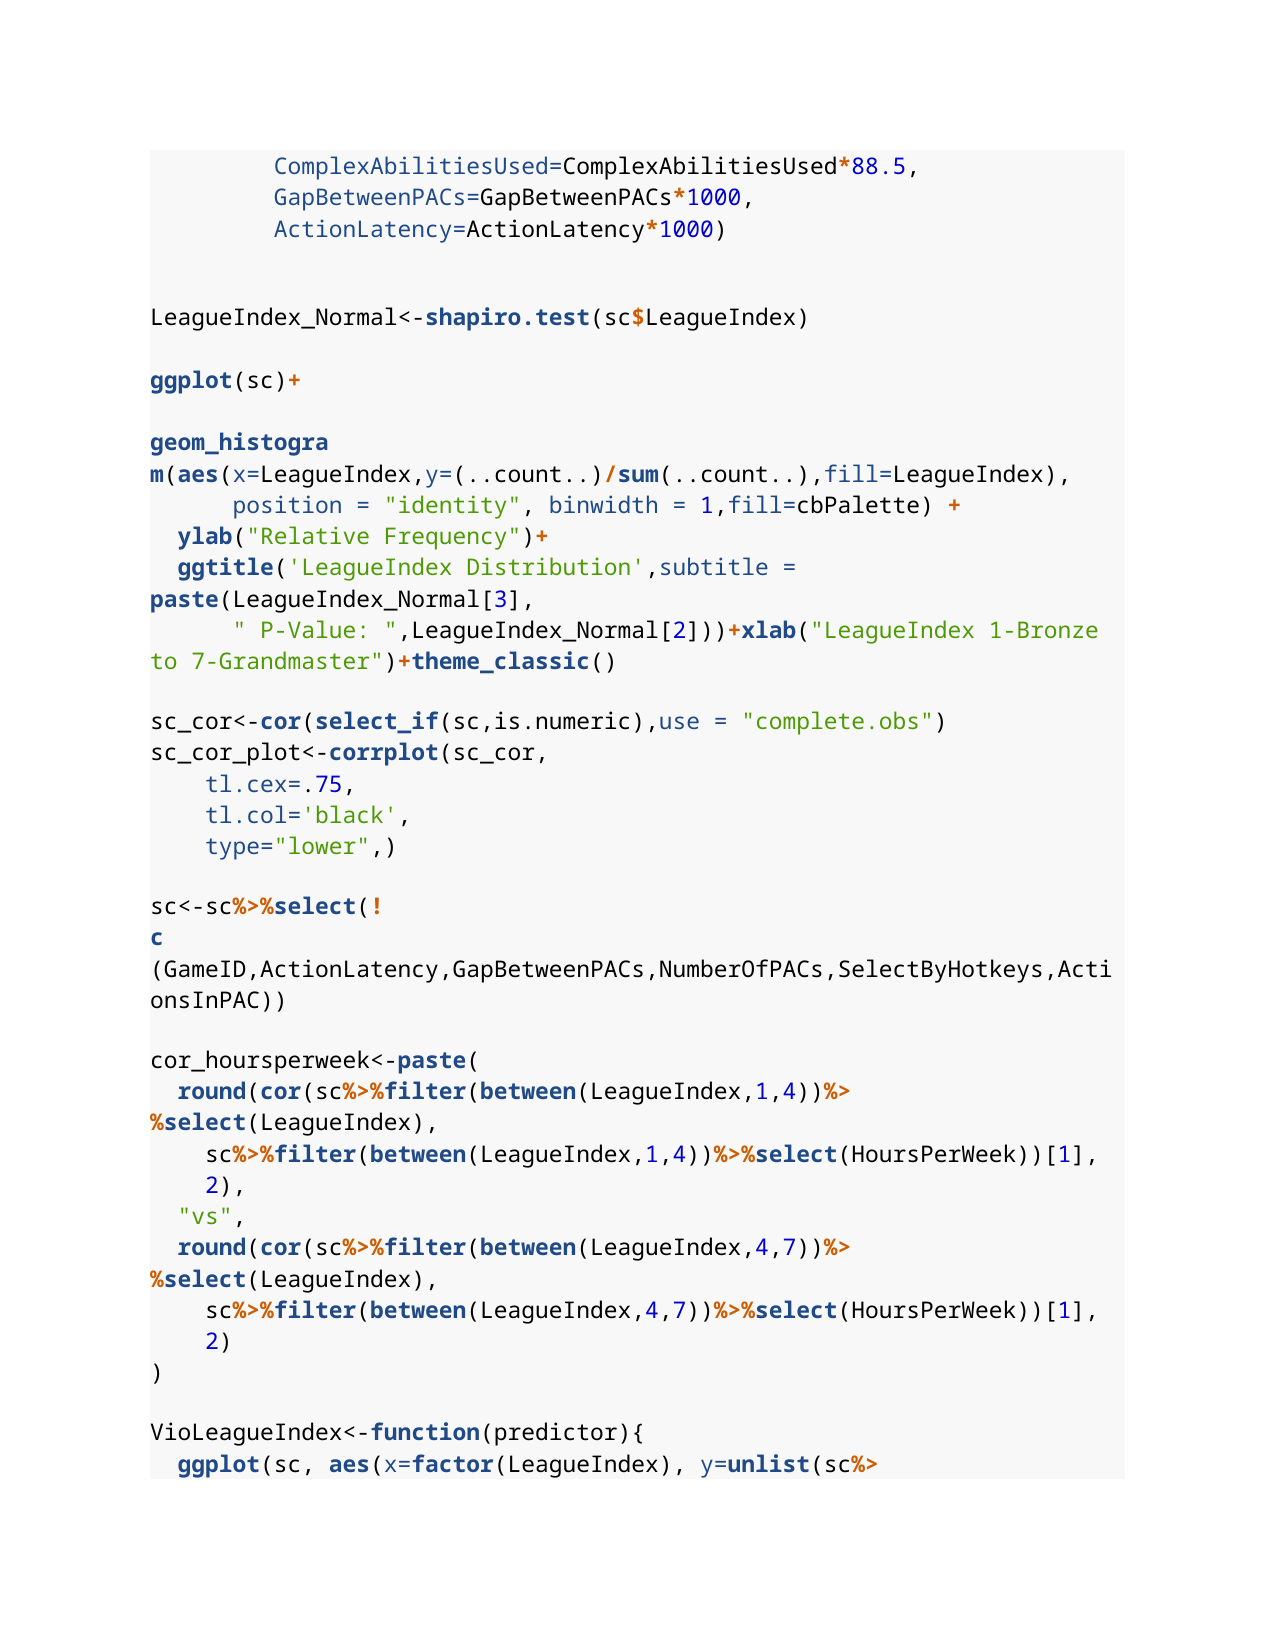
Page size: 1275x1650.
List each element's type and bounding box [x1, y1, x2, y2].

text [150, 150, 1125, 1479]
